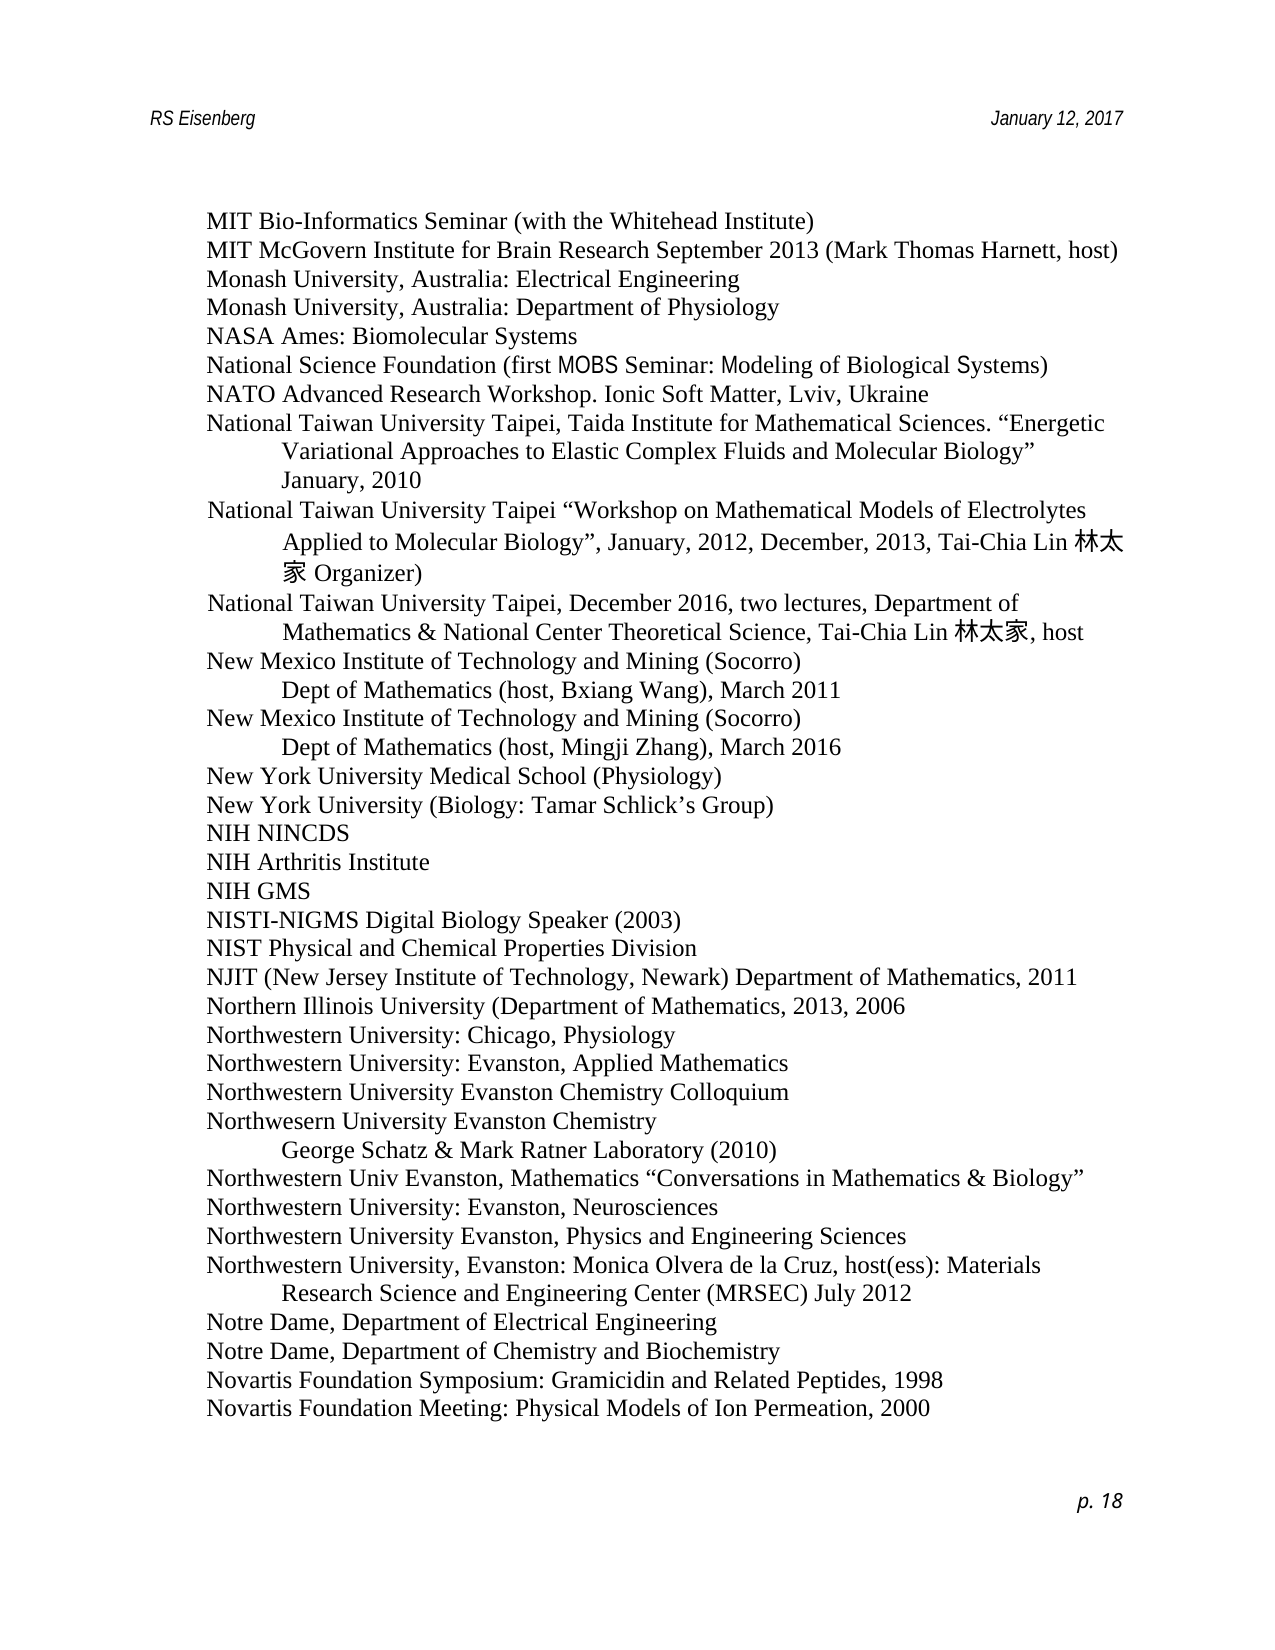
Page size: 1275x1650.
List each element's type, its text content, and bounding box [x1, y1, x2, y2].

text National Taiwan University Taipei “Workshop on Mathematical Models of Electrolytes Applied to Molecular Biology”, January, 2012, December, 2013, Tai-Chia Lin 林太家 Organizer) [207, 494, 1125, 588]
text Northwestern University, Evanston: Monica Olvera de la Cruz, host(ess): Materials Research Science and Engineering Center (MRSEC) July 2012 [206, 1250, 1125, 1307]
text Northwestern University: Evanston, Applied Mathematics [206, 1048, 1125, 1077]
text NJIT (New Jersey Institute of Technology, Newark) Department of Mathematics, 2011 [206, 962, 1125, 991]
text New York University (Biology: Tamar Schlick’s Group) [206, 790, 1125, 818]
text Monash University, Australia: Electrical Engineering [206, 264, 1125, 292]
text NISTI-NIGMS Digital Biology Speaker (2003) [206, 905, 1125, 933]
text Northwestern University Evanston Chemistry Colloquium [206, 1077, 1125, 1106]
text Northwestern University: Evanston, Neurosciences [206, 1192, 1125, 1221]
text NATO Advanced Research Workshop. Ionic Soft Matter, Lviv, Ukraine [206, 379, 1125, 408]
text MIT Bio-Informatics Seminar (with the Whitehead Institute) [206, 206, 1125, 235]
text New Mexico Institute of Technology and Mining (Socorro) Dept of Mathematics (host, Mingji Zhang), March 2016 [206, 703, 1125, 761]
text MIT McGovern Institute for Brain Research September 2013 (Mark Thomas Harnett, host) [206, 235, 1125, 264]
text Northwestern University: Chicago, Physiology [206, 1020, 1125, 1048]
text NIH GMS [206, 876, 1125, 905]
text National Science Foundation (first MOBS Seminar: Modeling of Biological Systems) [206, 350, 1125, 379]
text NIST Physical and Chemical Properties Division [206, 933, 1125, 962]
text Novartis Foundation Symposium: Gramicidin and Related Peptides, 1998 [206, 1365, 1125, 1393]
text NASA Ames: Biomolecular Systems [206, 321, 1125, 350]
text New Mexico Institute of Technology and Mining (Socorro) Dept of Mathematics (host, Bxiang Wang), March 2011 [206, 646, 1125, 703]
text Northern Illinois University (Department of Mathematics, 2013, 2006 [206, 991, 1125, 1020]
text National Taiwan University Taipei, December 2016, two lectures, Department of Mathematics & National Center Theoretical Science, Tai-Chia Lin 林太家, host [207, 588, 1125, 646]
text Novartis Foundation Meeting: Physical Models of Ion Permeation, 2000 [206, 1393, 1125, 1422]
text Notre Dame, Department of Electrical Engineering [206, 1307, 1125, 1336]
text NIH Arthritis Institute [206, 847, 1125, 876]
text Northwestern University Evanston, Physics and Engineering Sciences [206, 1221, 1125, 1250]
text Monash University, Australia: Department of Physiology [206, 292, 1125, 321]
text National Taiwan University Taipei, Taida Institute for Mathematical Sciences. “Energetic Variational Approaches to Elastic Complex Fluids and Molecular Biology” January, 2010 [206, 408, 1125, 494]
text Notre Dame, Department of Chemistry and Biochemistry [206, 1336, 1125, 1365]
text New York University Medical School (Physiology) [206, 761, 1125, 790]
text NIH NINCDS [206, 818, 1125, 847]
text Northwestern Univ Evanston, Mathematics “Conversations in Mathematics & Biology” [206, 1163, 1125, 1192]
text Northwesern University Evanston Chemistry George Schatz & Mark Ratner Laboratory (2010) [206, 1106, 1125, 1163]
